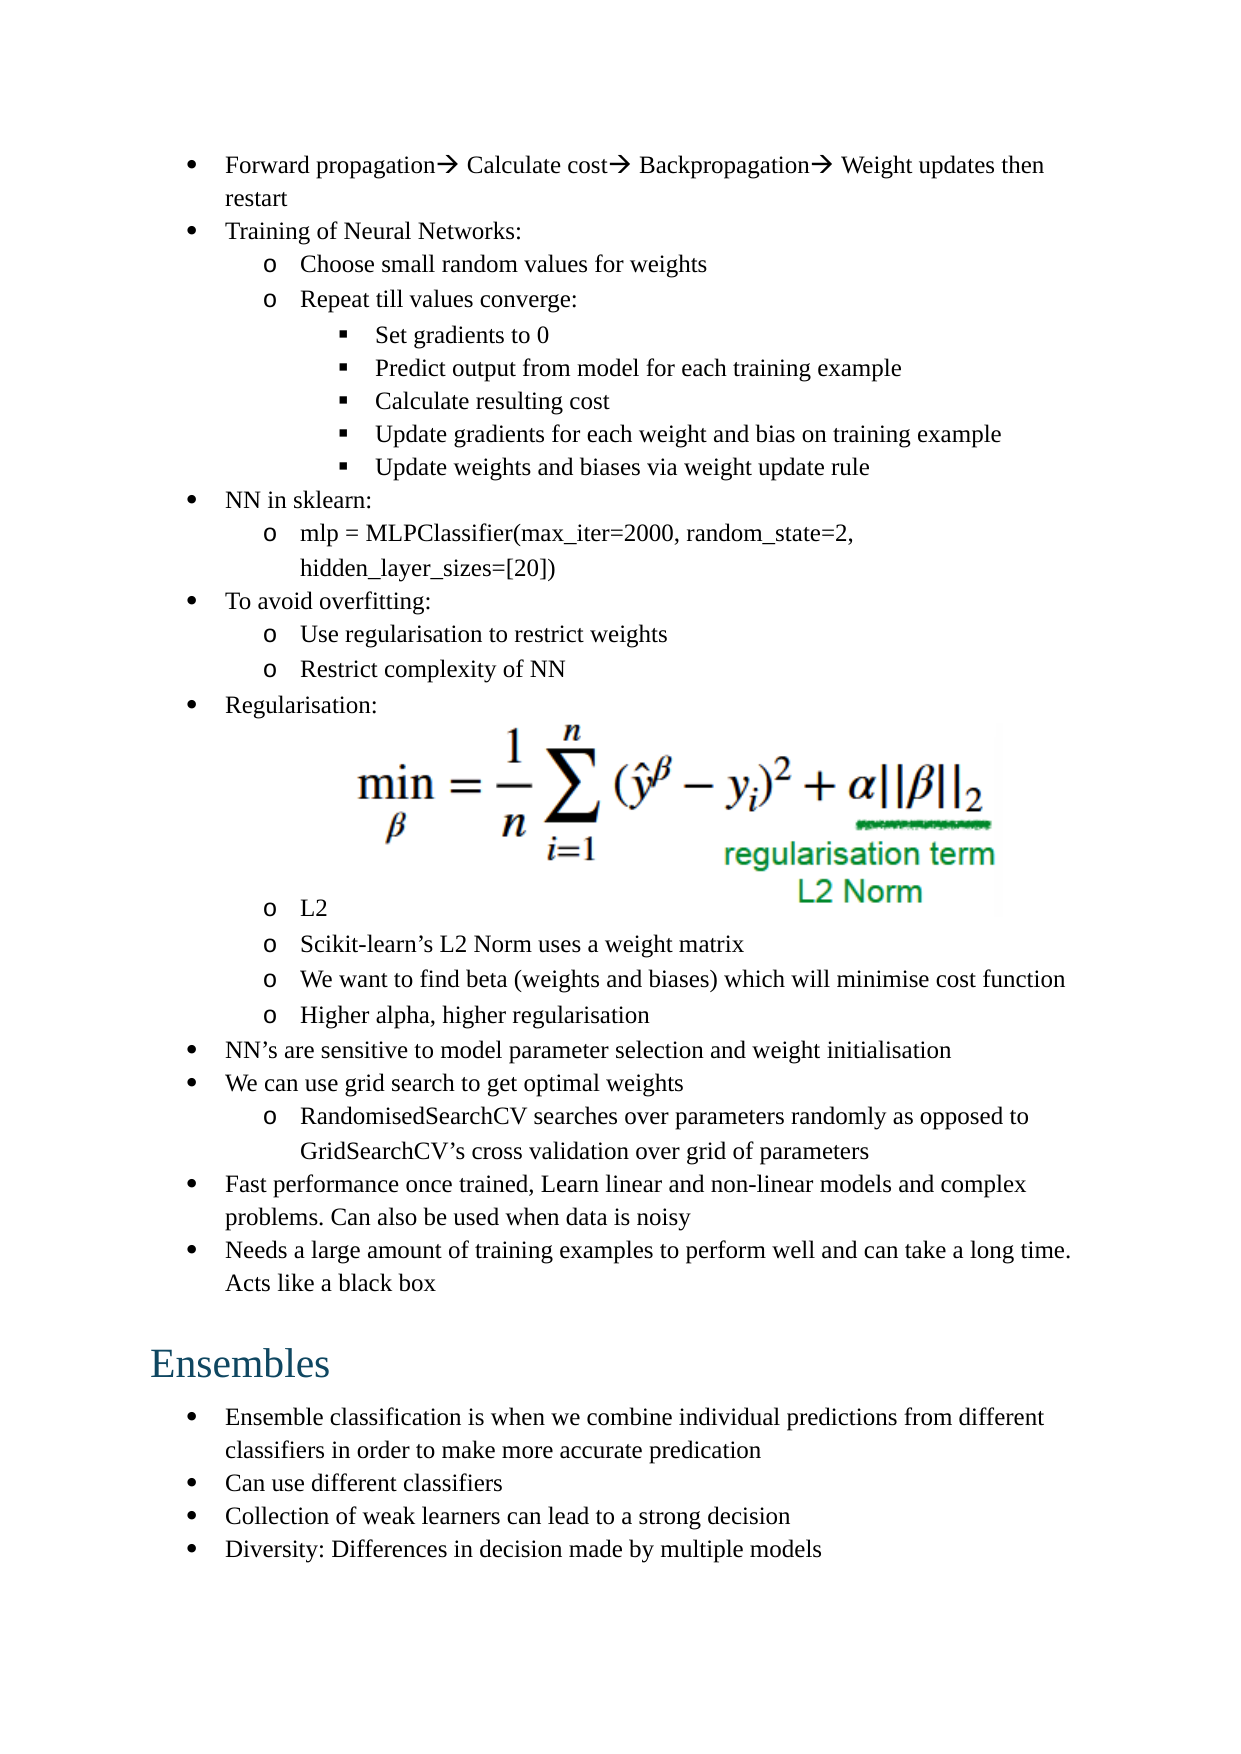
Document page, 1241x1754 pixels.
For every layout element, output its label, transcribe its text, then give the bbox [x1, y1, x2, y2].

list Needs a large amount of training examples to perform well and can take a long time. Acts like a black box [187, 1235, 1090, 1297]
list Regularisation: [187, 690, 1090, 719]
picture [334, 723, 1003, 917]
list RandomisedSearchCV searches over parameters randomly as opposed to GridSearchCV’s cross validation over grid of parameters [262, 1101, 1090, 1165]
list Collection of weak learners can lead to a strong decision [187, 1501, 1090, 1530]
list Diversity: Differences in decision made by multiple models [187, 1534, 1090, 1563]
list Calculate resulting cost [337, 386, 1090, 415]
list Scikit-learn’s L2 Norm uses a weight matrix [262, 929, 1090, 960]
list We want to find beta (weights and biases) which will minimise cost function [262, 964, 1090, 995]
list Update weights and biases via weight update rule [337, 452, 1090, 481]
list NN’s are sensitive to model parameter selection and weight initialisation [187, 1035, 1090, 1064]
list Use regularisation to restrict weights [262, 619, 1090, 650]
list Choose small random values for weights [262, 249, 1090, 280]
list Higher alpha, higher regularisation [262, 1000, 1090, 1031]
list To avoid overfitting: [187, 586, 1090, 615]
list Training of Neural Networks: [187, 216, 1090, 245]
subtitle Ensembles [150, 1339, 1090, 1387]
list Ensemble classification is when we combine individual predictions from different classifiers in order to make more accurate predication [187, 1402, 1090, 1464]
list Restrict complexity of NN [262, 654, 1090, 685]
list mlp = MLPClassifier(max_iter=2000, random_state=2, hidden_layer_sizes=[20]) [262, 518, 1090, 582]
list Can use different classifiers [187, 1468, 1090, 1497]
list Fast performance once trained, Learn linear and non-linear models and complex problems. Can also be used when data is noisy [187, 1169, 1090, 1231]
list Repeat till values converge: [262, 284, 1090, 315]
list NN in sklearn: [187, 485, 1090, 514]
list Predict output from model for each training example [337, 353, 1090, 382]
list Set gradients to 0 [337, 320, 1090, 349]
list We can use grid search to get optimal weights [187, 1068, 1090, 1097]
list Forward propagation Calculate cost Backpropagation Weight updates then restart [187, 150, 1090, 212]
list Update gradients for each weight and bias on training example [337, 419, 1090, 448]
